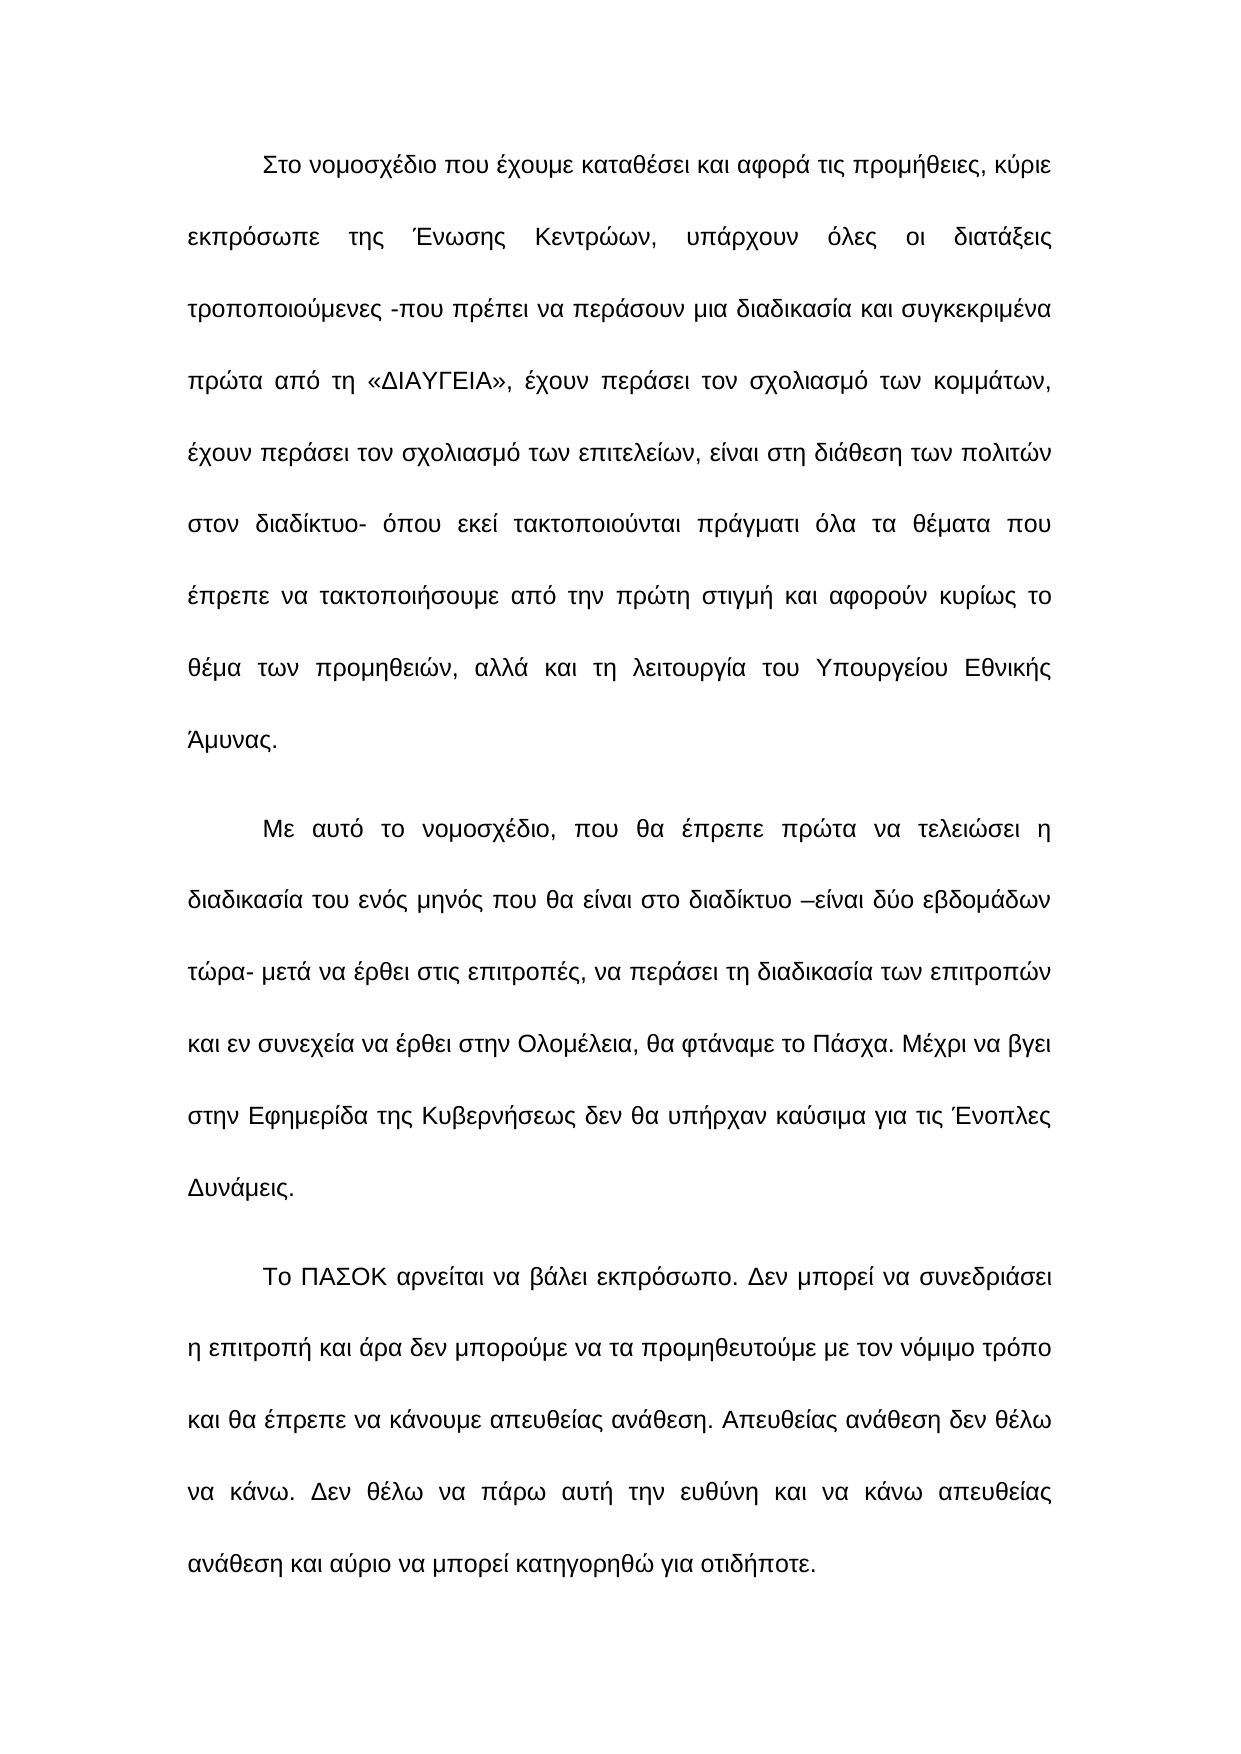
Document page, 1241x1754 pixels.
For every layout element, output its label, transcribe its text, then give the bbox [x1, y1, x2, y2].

text Στο νομοσχέδιο που έχουμε καταθέσει και αφορά τις προμήθειες, κύριε εκπρόσωπε της Ένωσης Κεντρώων, υπάρχουν όλες οι διατάξεις τροποποιούμενες -που πρέπει να περάσουν μια διαδικασία και συγκεκριμένα πρώτα από τη «ΔΙΑΥΓΕΙΑ», έχουν περάσει τον σχολιασμό των κομμάτων, έχουν περάσει τον σχολιασμό των επιτελείων, είναι στη διάθεση των πολιτών στον διαδίκτυο- όπου εκεί τακτοποιούνται πράγματι όλα τα θέματα που έπρεπε να τακτοποιήσουμε από την πρώτη στιγμή και αφορούν κυρίως το θέμα των προμηθειών, αλλά και τη λειτουργία του Υπουργείου Εθνικής Άμυνας. [187, 150, 1053, 754]
text Το ΠΑΣΟΚ αρνείται να βάλει εκπρόσωπο. Δεν μπορεί να συνεδριάσει η επιτροπή και άρα δεν μπορούμε να τα προμηθευτούμε με τον νόμιμο τρόπο και θα έπρεπε να κάνουμε απευθείας ανάθεση. Απευθείας ανάθεση δεν θέλω να κάνω. Δεν θέλω να πάρω αυτή την ευθύνη και να κάνω απευθείας ανάθεση και αύριο να μπορεί κατηγορηθώ για οτιδήποτε. [187, 1261, 1053, 1578]
text Με αυτό το νομοσχέδιο, που θα έπρεπε πρώτα να τελειώσει η διαδικασία του ενός μηνός που θα είναι στο διαδίκτυο –είναι δύο εβδομάδων τώρα- μετά να έρθει στις επιτροπές, να περάσει τη διαδικασία των επιτροπών και εν συνεχεία να έρθει στην Ολομέλεια, θα φτάναμε το Πάσχα. Μέχρι να βγει στην Εφημερίδα της Κυβερνήσεως δεν θα υπήρχαν καύσιμα για τις Ένοπλες Δυνάμεις. [187, 813, 1053, 1202]
